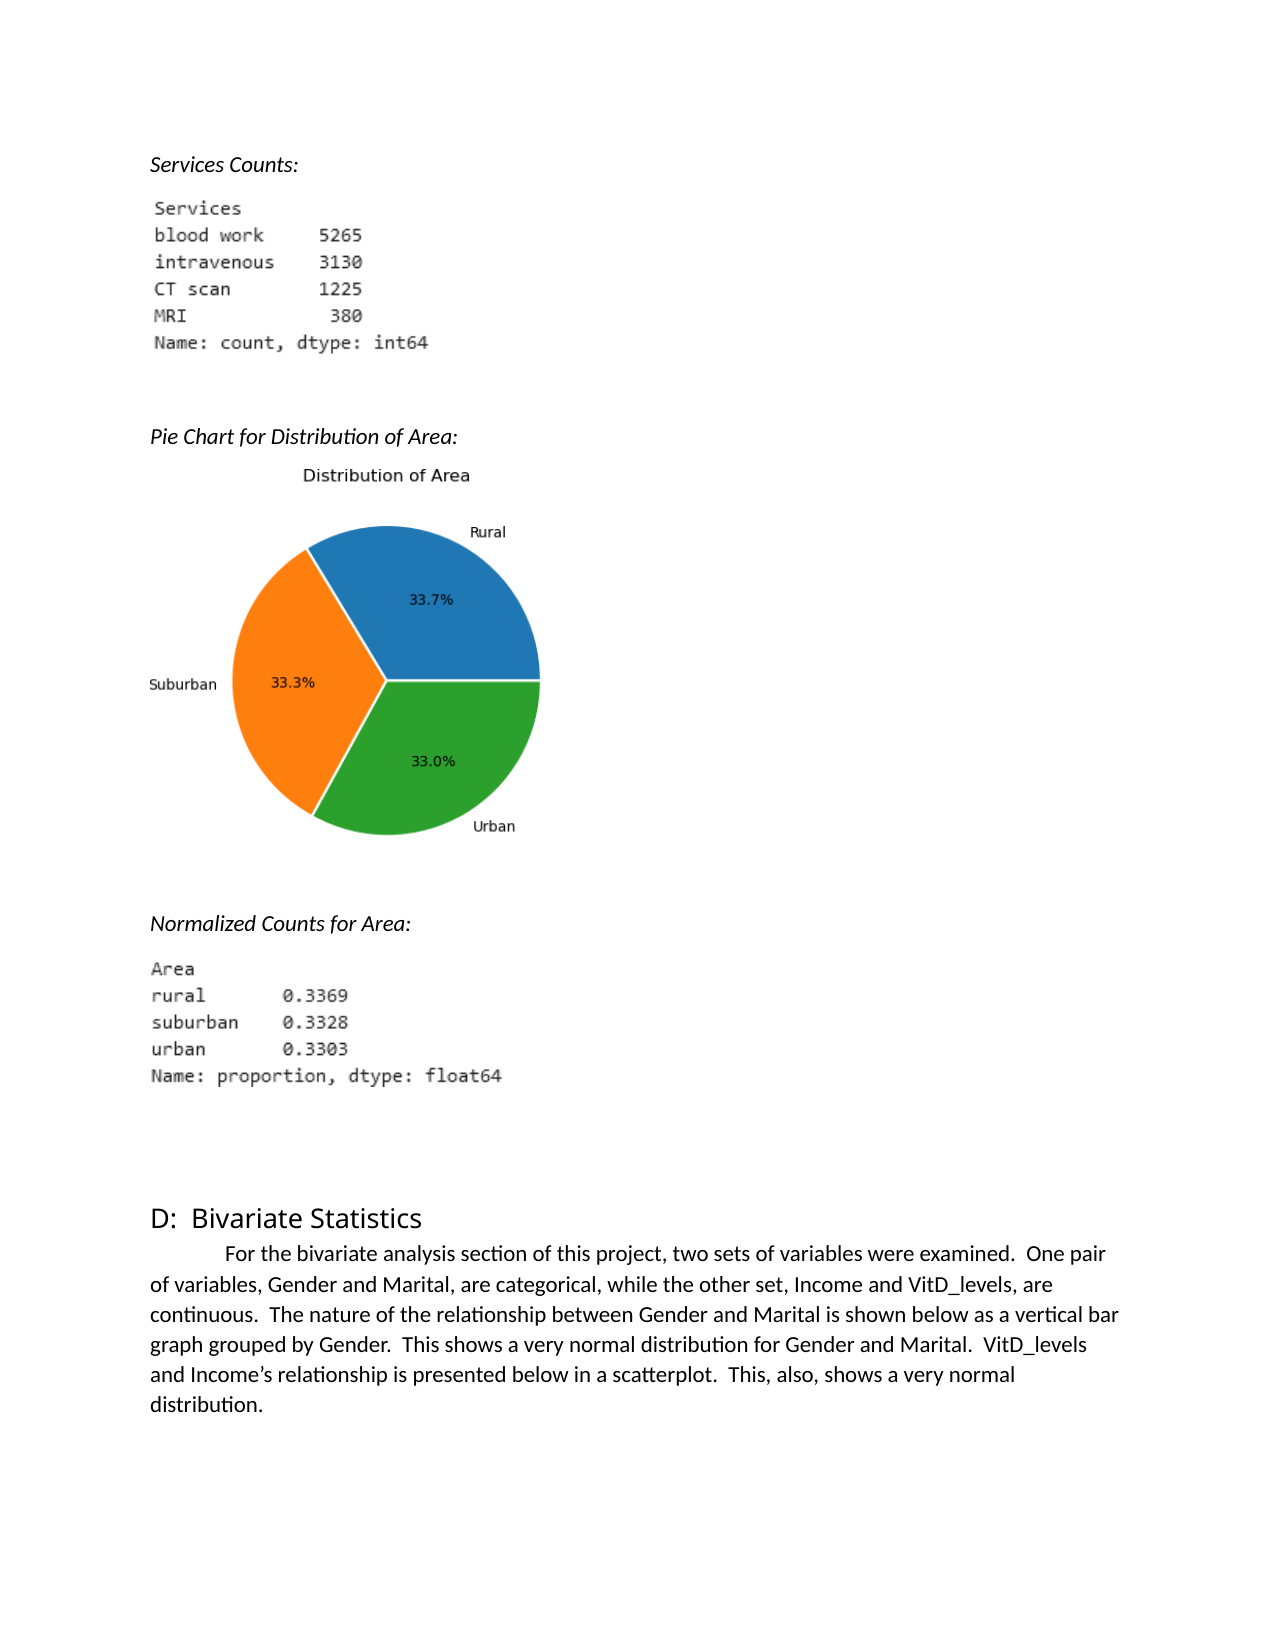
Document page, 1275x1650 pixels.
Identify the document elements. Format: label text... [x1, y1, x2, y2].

text Services Counts: [150, 150, 1125, 178]
picture [150, 196, 441, 357]
text Normalized Counts for Area: [150, 909, 1125, 937]
subtitle D: Bivariate Statistics [150, 1200, 1125, 1237]
picture [150, 468, 569, 844]
picture [150, 955, 513, 1087]
text For the bivariate analysis section of this project, two sets of variables were examined. One pair of variables, Gender and Marital, are categorical, while the other set, Income and VitD_levels, are continuous. The nature of the relationship between Gender and Marital is shown below as a vertical bar graph grouped by Gender. This shows a very normal distribution for Gender and Marital. VitD_levels and Income’s relationship is presented below in a scatterplot. This, also, shows a very normal distribution. [150, 1239, 1125, 1418]
text Pie Chart for Distribution of Area: [150, 422, 1125, 450]
